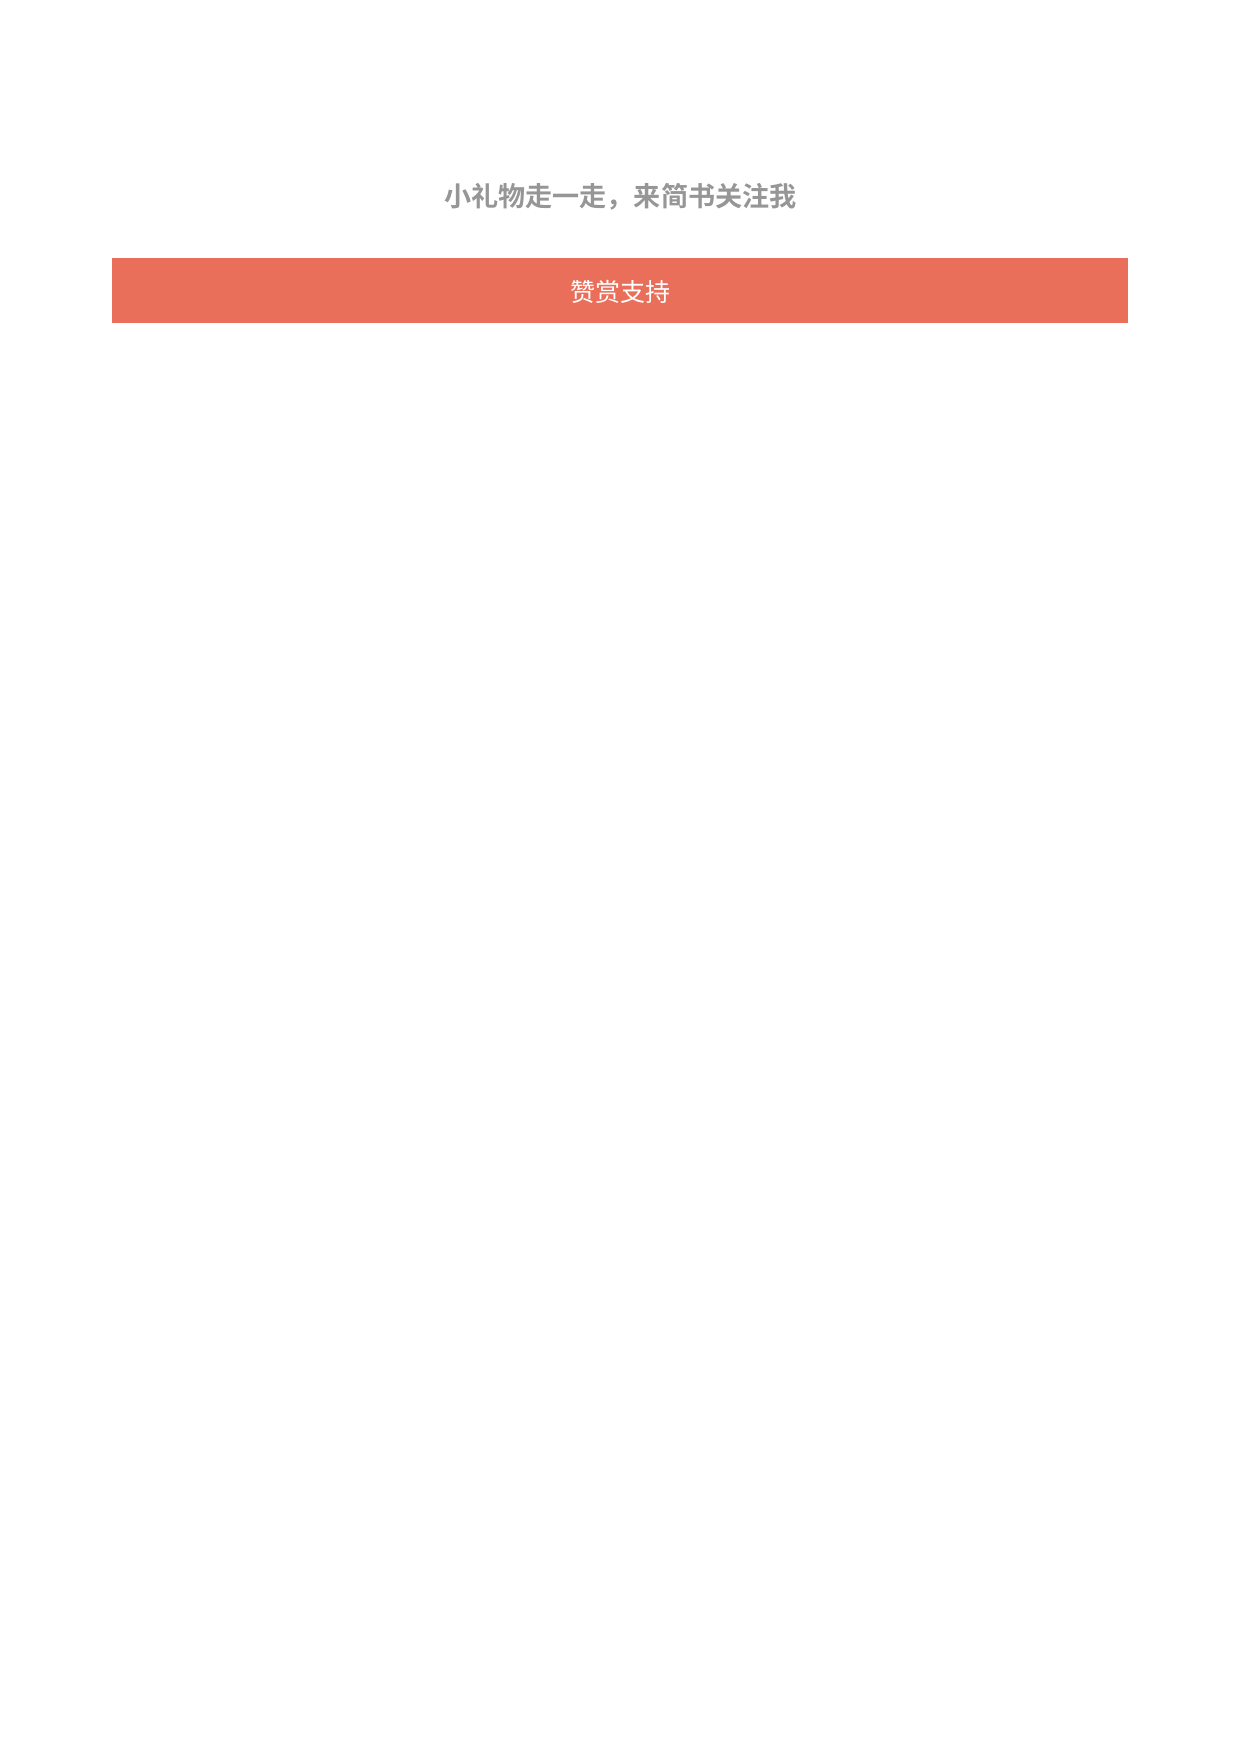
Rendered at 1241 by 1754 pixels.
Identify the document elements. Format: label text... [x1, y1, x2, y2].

text 小礼物走一走，来简书关注我 [112, 162, 1128, 227]
text 赞赏支持 [112, 258, 1128, 323]
